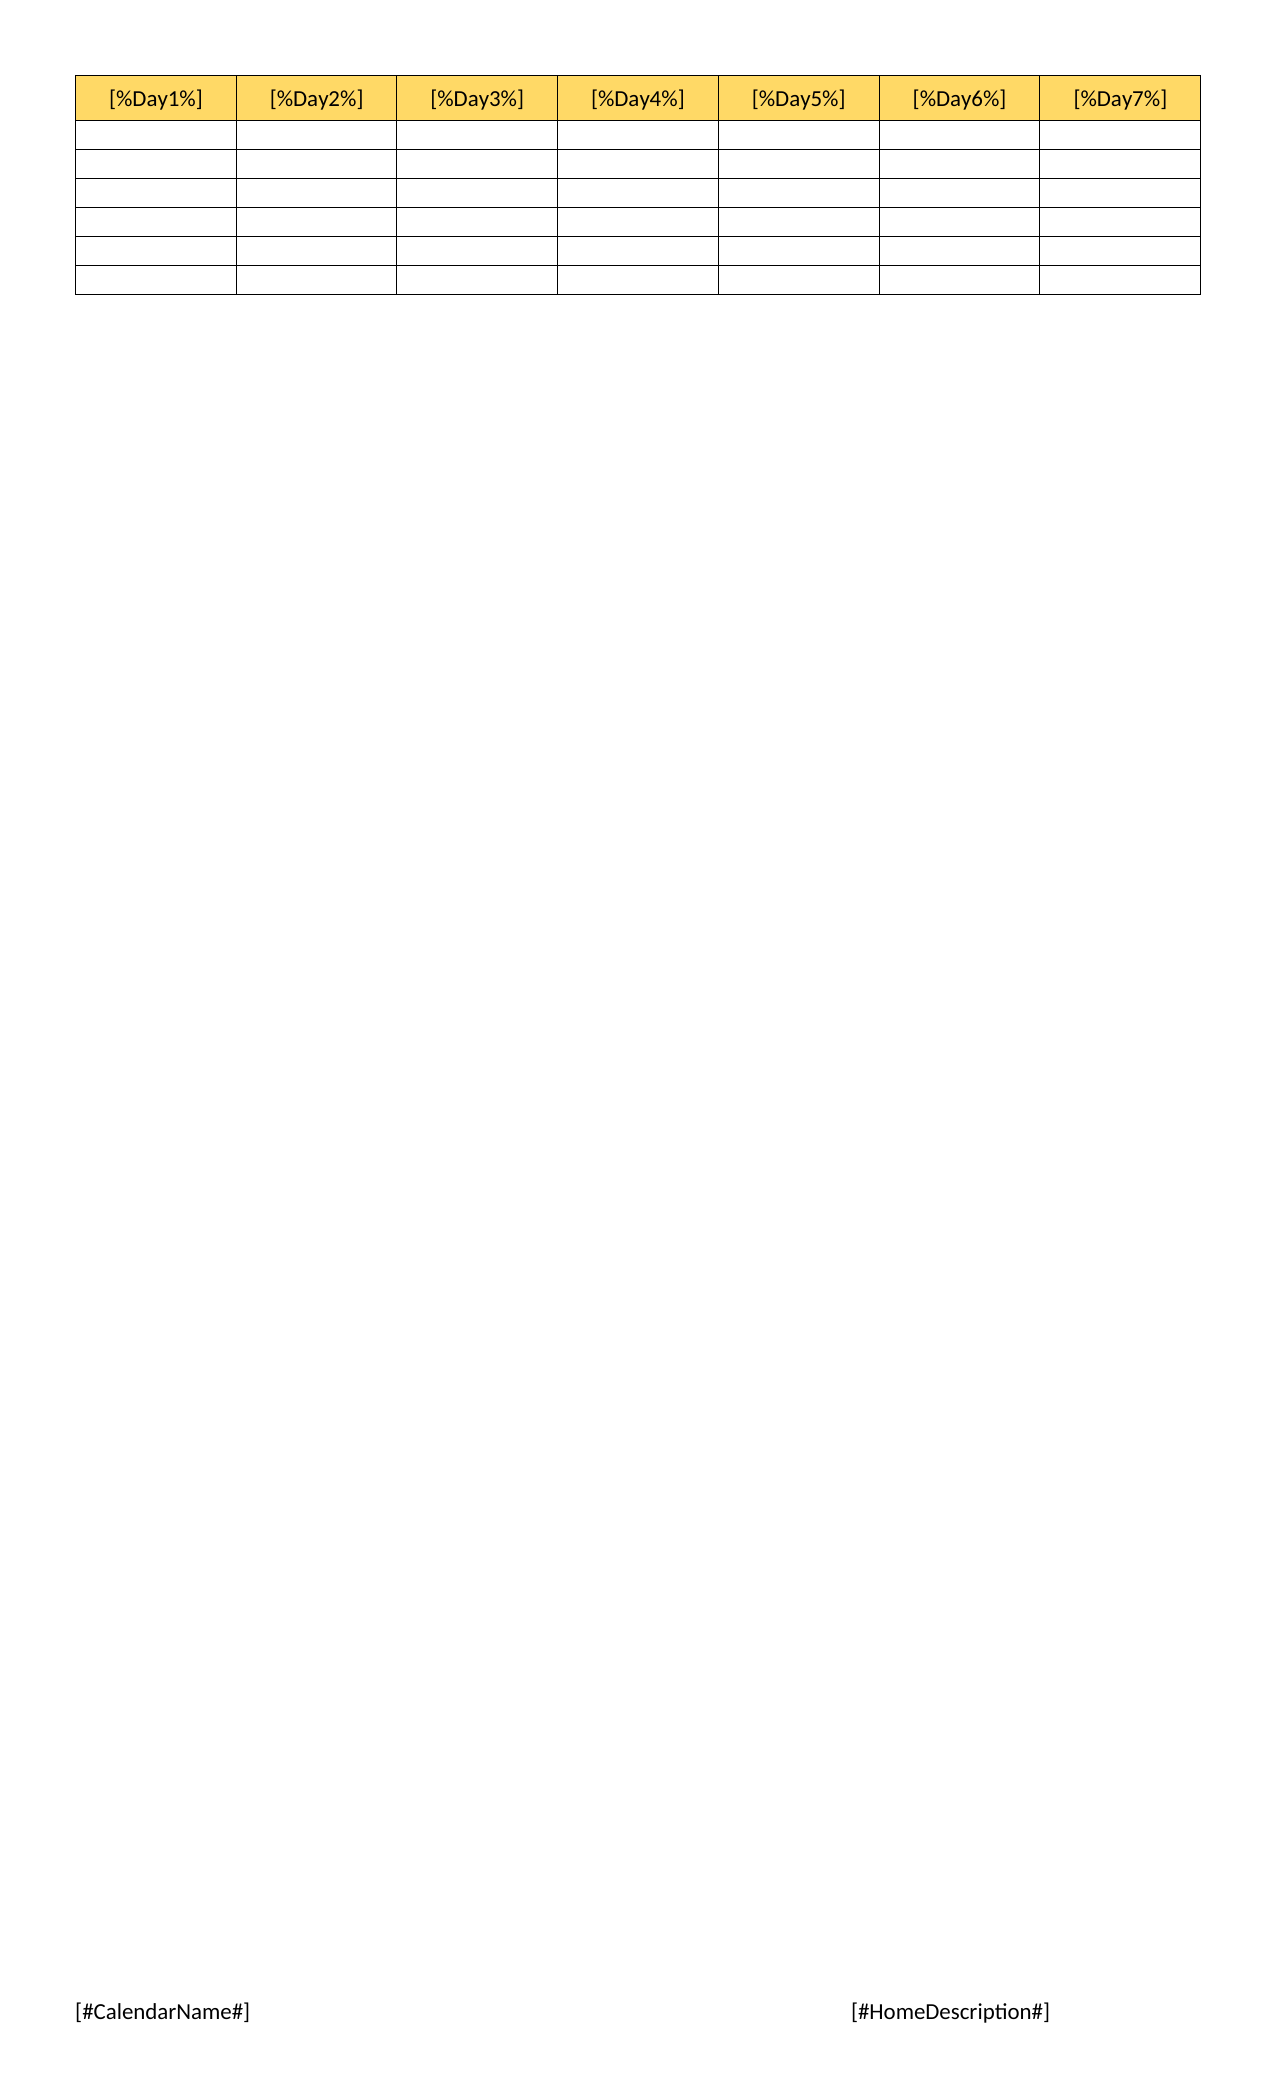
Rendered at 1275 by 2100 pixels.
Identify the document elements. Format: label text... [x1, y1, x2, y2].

table_cell [558, 208, 718, 236]
table_cell [880, 237, 1039, 265]
table_cell [880, 121, 1039, 149]
table_cell [237, 150, 396, 178]
table_cell [719, 266, 879, 294]
table_cell [719, 208, 879, 236]
table_cell [719, 237, 879, 265]
table_cell [1040, 121, 1200, 149]
table_cell [237, 179, 396, 207]
table_cell [397, 150, 557, 178]
table_cell [880, 179, 1039, 207]
table_cell [397, 121, 557, 149]
table_cell [558, 237, 718, 265]
table_cell [76, 179, 236, 207]
table_cell [719, 121, 879, 149]
table_header [%Day1%] [76, 76, 236, 120]
table_cell [76, 208, 236, 236]
table_header [%Day4%] [558, 76, 718, 120]
table_cell [558, 150, 718, 178]
table_cell [558, 179, 718, 207]
table_cell [880, 150, 1039, 178]
table_cell [880, 208, 1039, 236]
table_cell [719, 150, 879, 178]
table_cell [1040, 208, 1200, 236]
table_cell [1040, 150, 1200, 178]
table_header [%Day3%] [397, 76, 557, 120]
table_cell [397, 266, 557, 294]
table_cell [237, 121, 396, 149]
table_cell [76, 121, 236, 149]
table_header [%Day6%] [880, 76, 1039, 120]
table_cell [558, 121, 718, 149]
table_cell [397, 179, 557, 207]
table_cell [76, 237, 236, 265]
table_header [%Day7%] [1040, 76, 1200, 120]
table_cell [237, 237, 396, 265]
table_cell [237, 266, 396, 294]
table_cell [880, 266, 1039, 294]
table_cell [397, 208, 557, 236]
table_cell [397, 237, 557, 265]
table_header [%Day2%] [237, 76, 396, 120]
table_header [%Day5%] [719, 76, 879, 120]
table_cell [558, 266, 718, 294]
table_cell [719, 179, 879, 207]
table_cell [1040, 237, 1200, 265]
table_cell [1040, 179, 1200, 207]
table_cell [76, 266, 236, 294]
table_cell [76, 150, 236, 178]
table_cell [1040, 266, 1200, 294]
table_cell [237, 208, 396, 236]
